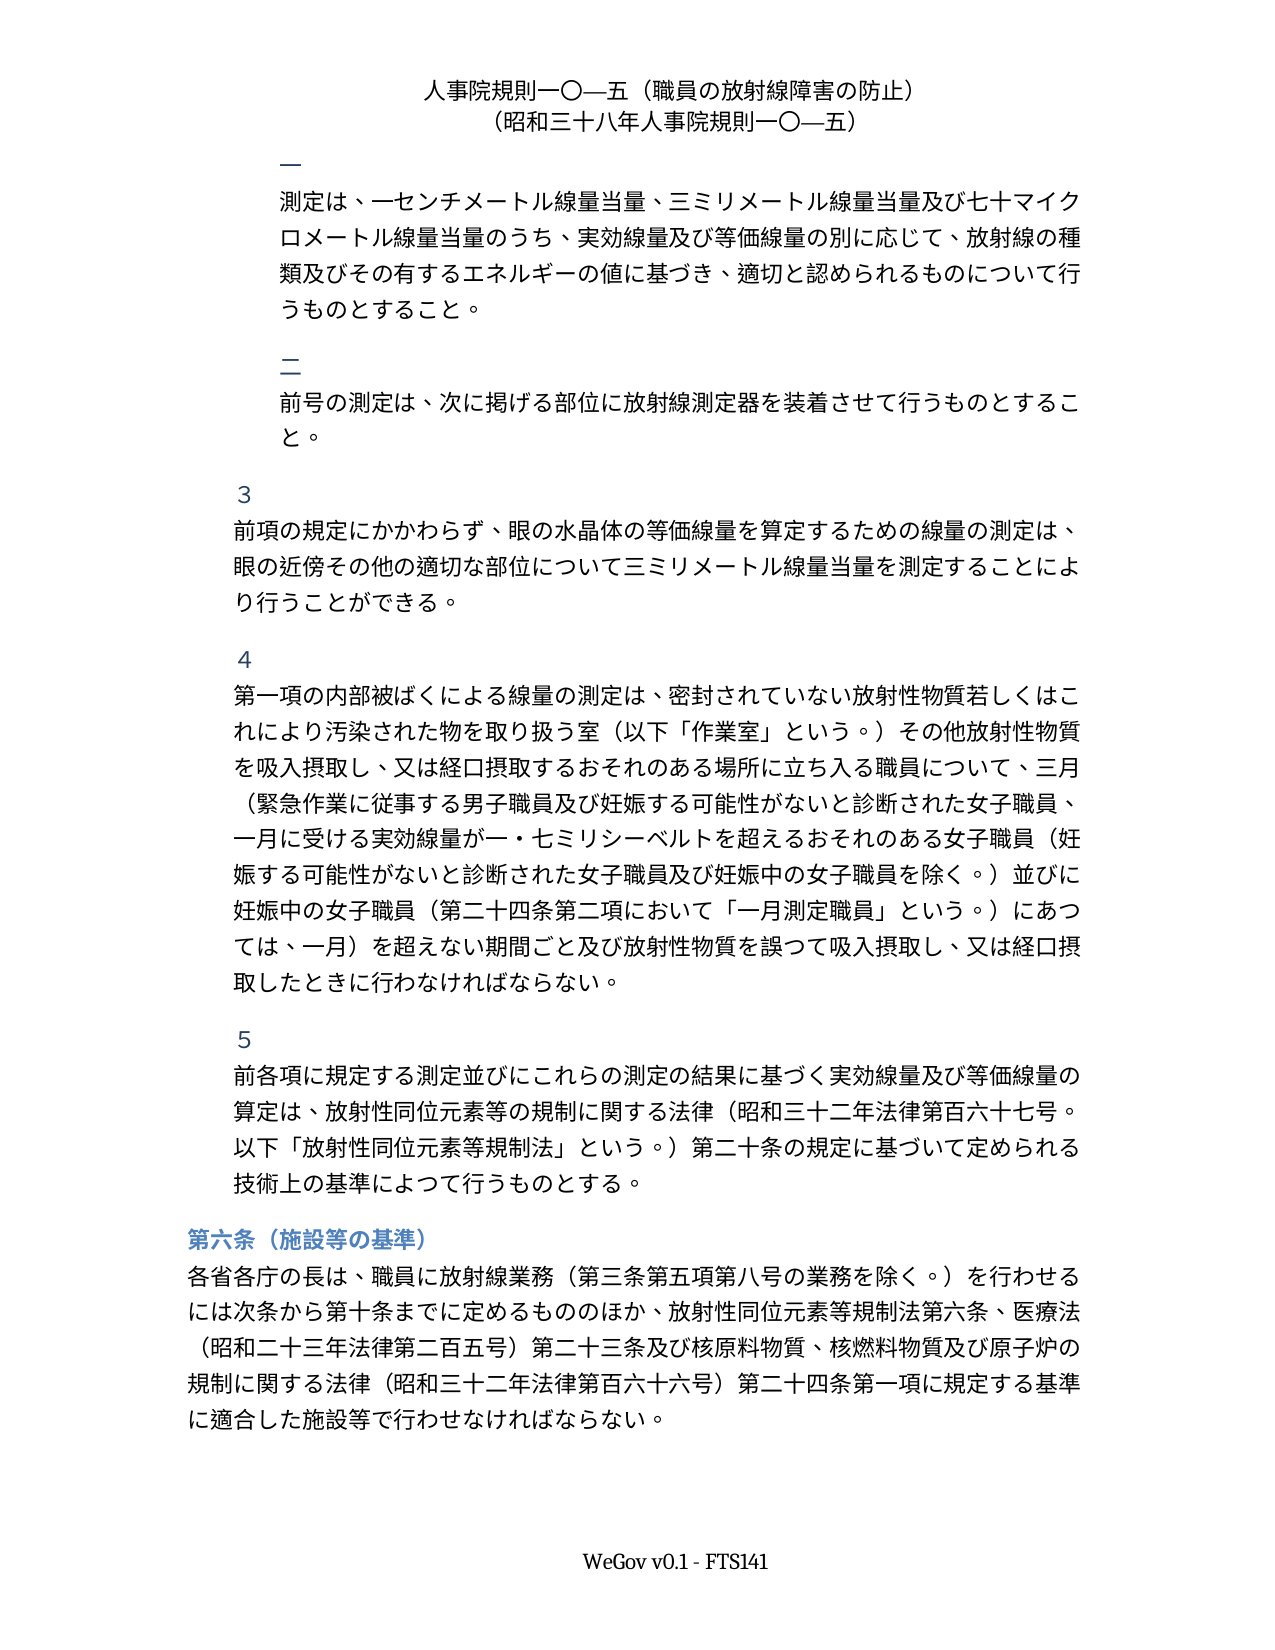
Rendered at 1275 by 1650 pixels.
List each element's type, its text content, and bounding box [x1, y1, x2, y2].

text 第一項の内部被ばくによる線量の測定は、密封されていない放射性物質若しくはこれにより汚染された物を取り扱う室（以下「作業室」という。）その他放射性物質を吸入摂取し、又は経口摂取するおそれのある場所に立ち入る職員について、三月（緊急作業に従事する男子職員及び妊娠する可能性がないと診断された女子職員、一月に受ける実効線量が一・七ミリシーベルトを超えるおそれのある女子職員（妊娠する可能性がないと診断された女子職員及び妊娠中の女子職員を除く。）並びに妊娠中の女子職員（第二十四条第二項において「一月測定職員」という。）にあつては、一月）を超えない期間ごと及び放射性物質を誤つて吸入摂取し、又は経口摂取したときに行わなければならない。 [233, 680, 1087, 998]
text 前号の測定は、次に掲げる部位に放射線測定器を装着させて行うものとすること。 [279, 386, 1087, 454]
text 前項の規定にかかわらず、眼の水晶体の等価線量を算定するための線量の測定は、眼の近傍その他の適切な部位について三ミリメートル線量当量を測定することにより行うことができる。 [233, 515, 1087, 618]
text 各省各庁の長は、職員に放射線業務（第三条第五項第八号の業務を除く。）を行わせるには次条から第十条までに定めるもののほか、放射性同位元素等規制法第六条、医療法（昭和二十三年法律第二百五号）第二十三条及び核原料物質、核燃料物質及び原子炉の規制に関する法律（昭和三十二年法律第百六十六号）第二十四条第一項に規定する基準に適合した施設等で行わせなければならない。 [187, 1260, 1087, 1435]
subtitle 二 [279, 351, 1087, 382]
subtitle ３ [233, 479, 1087, 510]
text 前各項に規定する測定並びにこれらの測定の結果に基づく実効線量及び等価線量の算定は、放射性同位元素等の規制に関する法律（昭和三十二年法律第百六十七号。以下「放射性同位元素等規制法」という。）第二十条の規定に基づいて定められる技術上の基準によつて行うものとする。 [233, 1060, 1087, 1199]
subtitle 第六条（施設等の基準） [187, 1224, 1087, 1256]
text 測定は、一センチメートル線量当量、三ミリメートル線量当量及び七十マイクロメートル線量当量のうち、実効線量及び等価線量の別に応じて、放射線の種類及びその有するエネルギーの値に基づき、適切と認められるものについて行うものとすること。 [279, 186, 1087, 325]
subtitle ４ [233, 644, 1087, 675]
subtitle 一 [279, 150, 1087, 181]
subtitle ５ [233, 1024, 1087, 1055]
